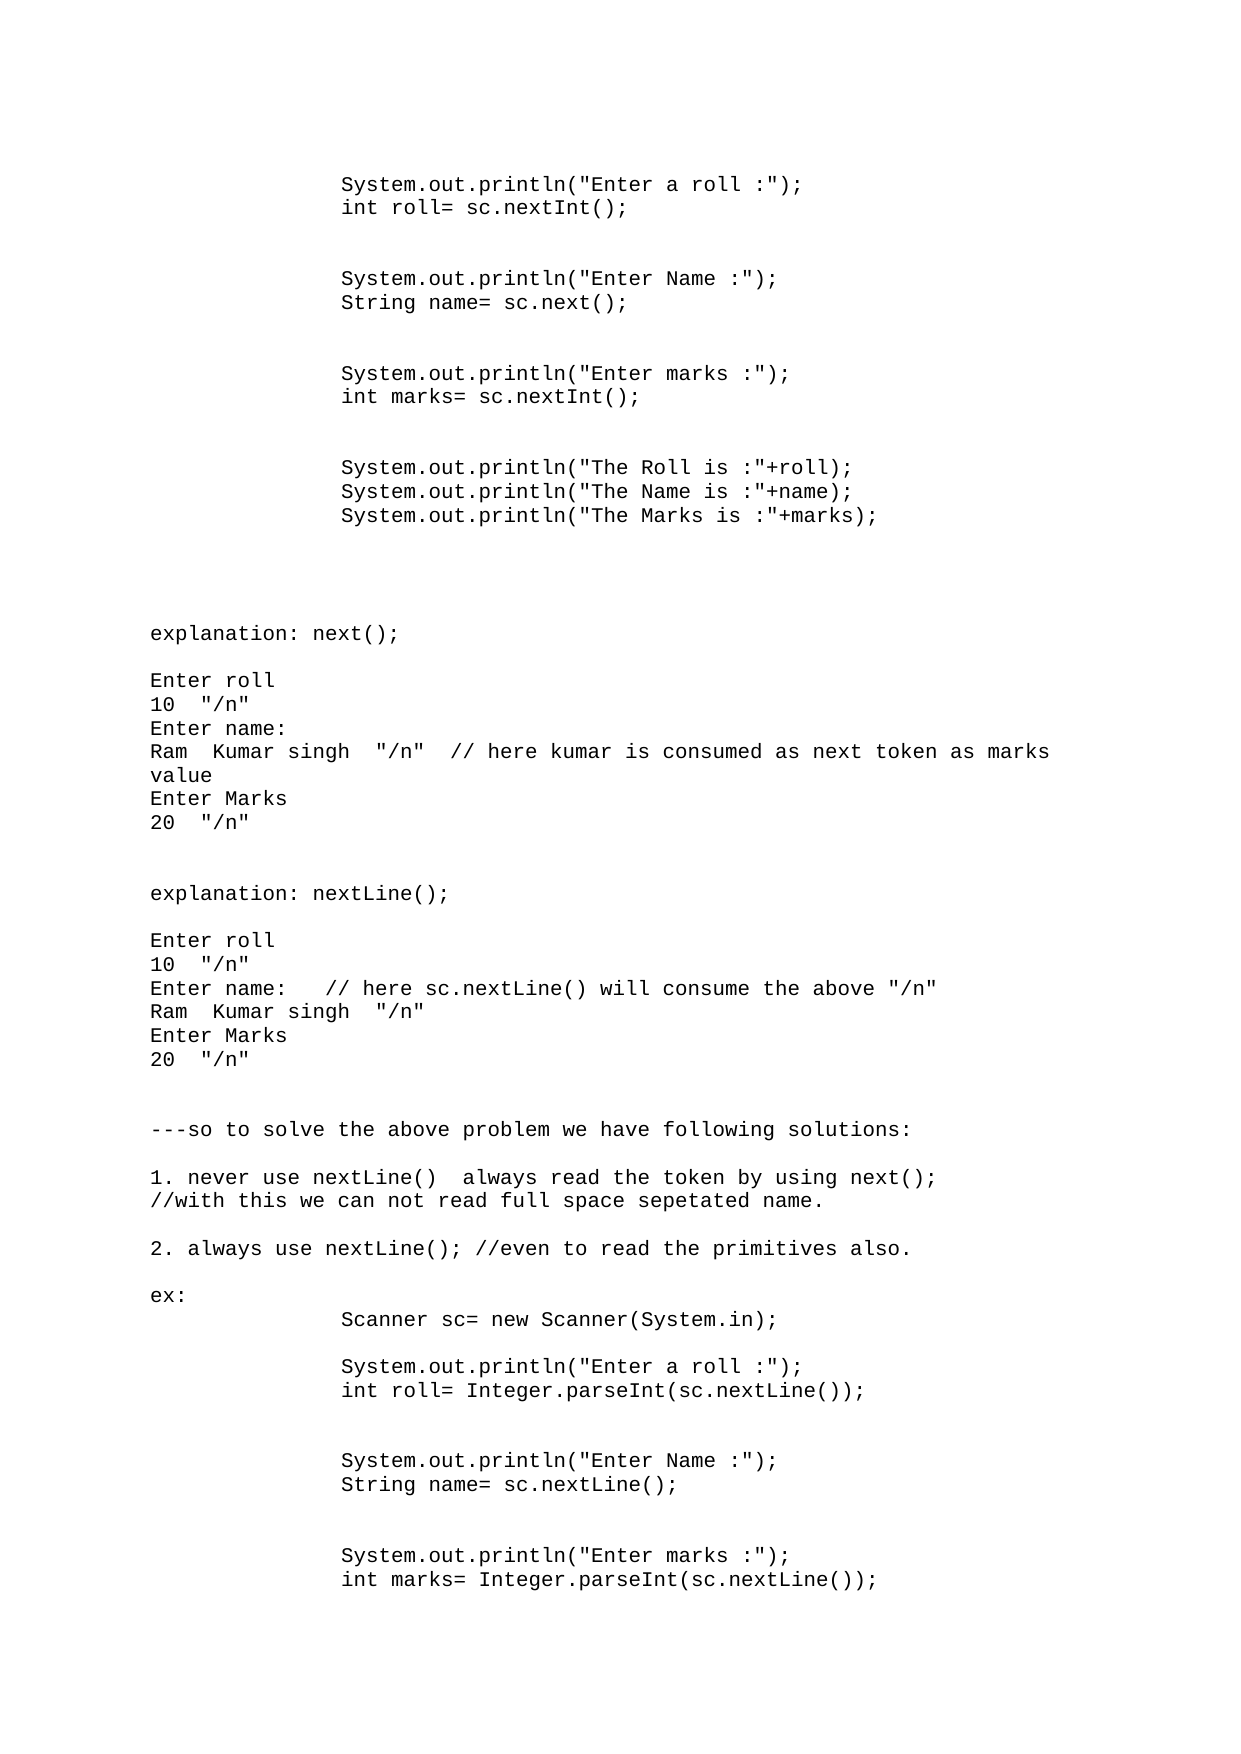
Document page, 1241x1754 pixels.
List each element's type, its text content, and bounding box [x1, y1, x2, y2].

text Enter name: [150, 717, 1090, 741]
text 10 "/n" [150, 694, 1090, 717]
text Enter name: // here sc.nextLine() will consume the above "/n" [150, 978, 1090, 1001]
text int marks= Integer.parseInt(sc.nextLine()); [150, 1569, 1090, 1592]
text ---so to solve the above problem we have following solutions: [150, 1119, 1090, 1143]
text String name= sc.next(); [150, 292, 1090, 316]
text 1. never use nextLine() always read the token by using next(); [150, 1167, 1090, 1190]
text int marks= sc.nextInt(); [150, 386, 1090, 410]
text 2. always use nextLine(); //even to read the primitives also. [150, 1238, 1090, 1261]
text System.out.println("The Marks is :"+marks); [150, 505, 1090, 528]
text System.out.println("Enter marks :"); [150, 363, 1090, 386]
text System.out.println("The Name is :"+name); [150, 481, 1090, 505]
text 20 "/n" [150, 812, 1090, 836]
text System.out.println("Enter a roll :"); [150, 1356, 1090, 1379]
text System.out.println("Enter Name :"); [150, 268, 1090, 292]
text Enter Marks [150, 1025, 1090, 1048]
text Enter roll [150, 670, 1090, 694]
text int roll= Integer.parseInt(sc.nextLine()); [150, 1379, 1090, 1403]
text Ram Kumar singh "/n" // here kumar is consumed as next token as marks value [150, 741, 1090, 788]
text explanation: next(); [150, 623, 1090, 647]
text 10 "/n" [150, 954, 1090, 978]
text System.out.println("Enter a roll :"); [150, 174, 1090, 197]
text Enter roll [150, 930, 1090, 954]
text //with this we can not read full space sepetated name. [150, 1190, 1090, 1214]
text System.out.println("Enter marks :"); [150, 1545, 1090, 1569]
text String name= sc.nextLine(); [150, 1474, 1090, 1498]
text explanation: nextLine(); [150, 883, 1090, 907]
text Enter Marks [150, 788, 1090, 812]
text Ram Kumar singh "/n" [150, 1001, 1090, 1025]
text Scanner sc= new Scanner(System.in); [150, 1309, 1090, 1332]
text ex: [150, 1285, 1090, 1309]
text System.out.println("The Roll is :"+roll); [150, 457, 1090, 481]
text int roll= sc.nextInt(); [150, 197, 1090, 221]
text System.out.println("Enter Name :"); [150, 1451, 1090, 1474]
text 20 "/n" [150, 1048, 1090, 1072]
